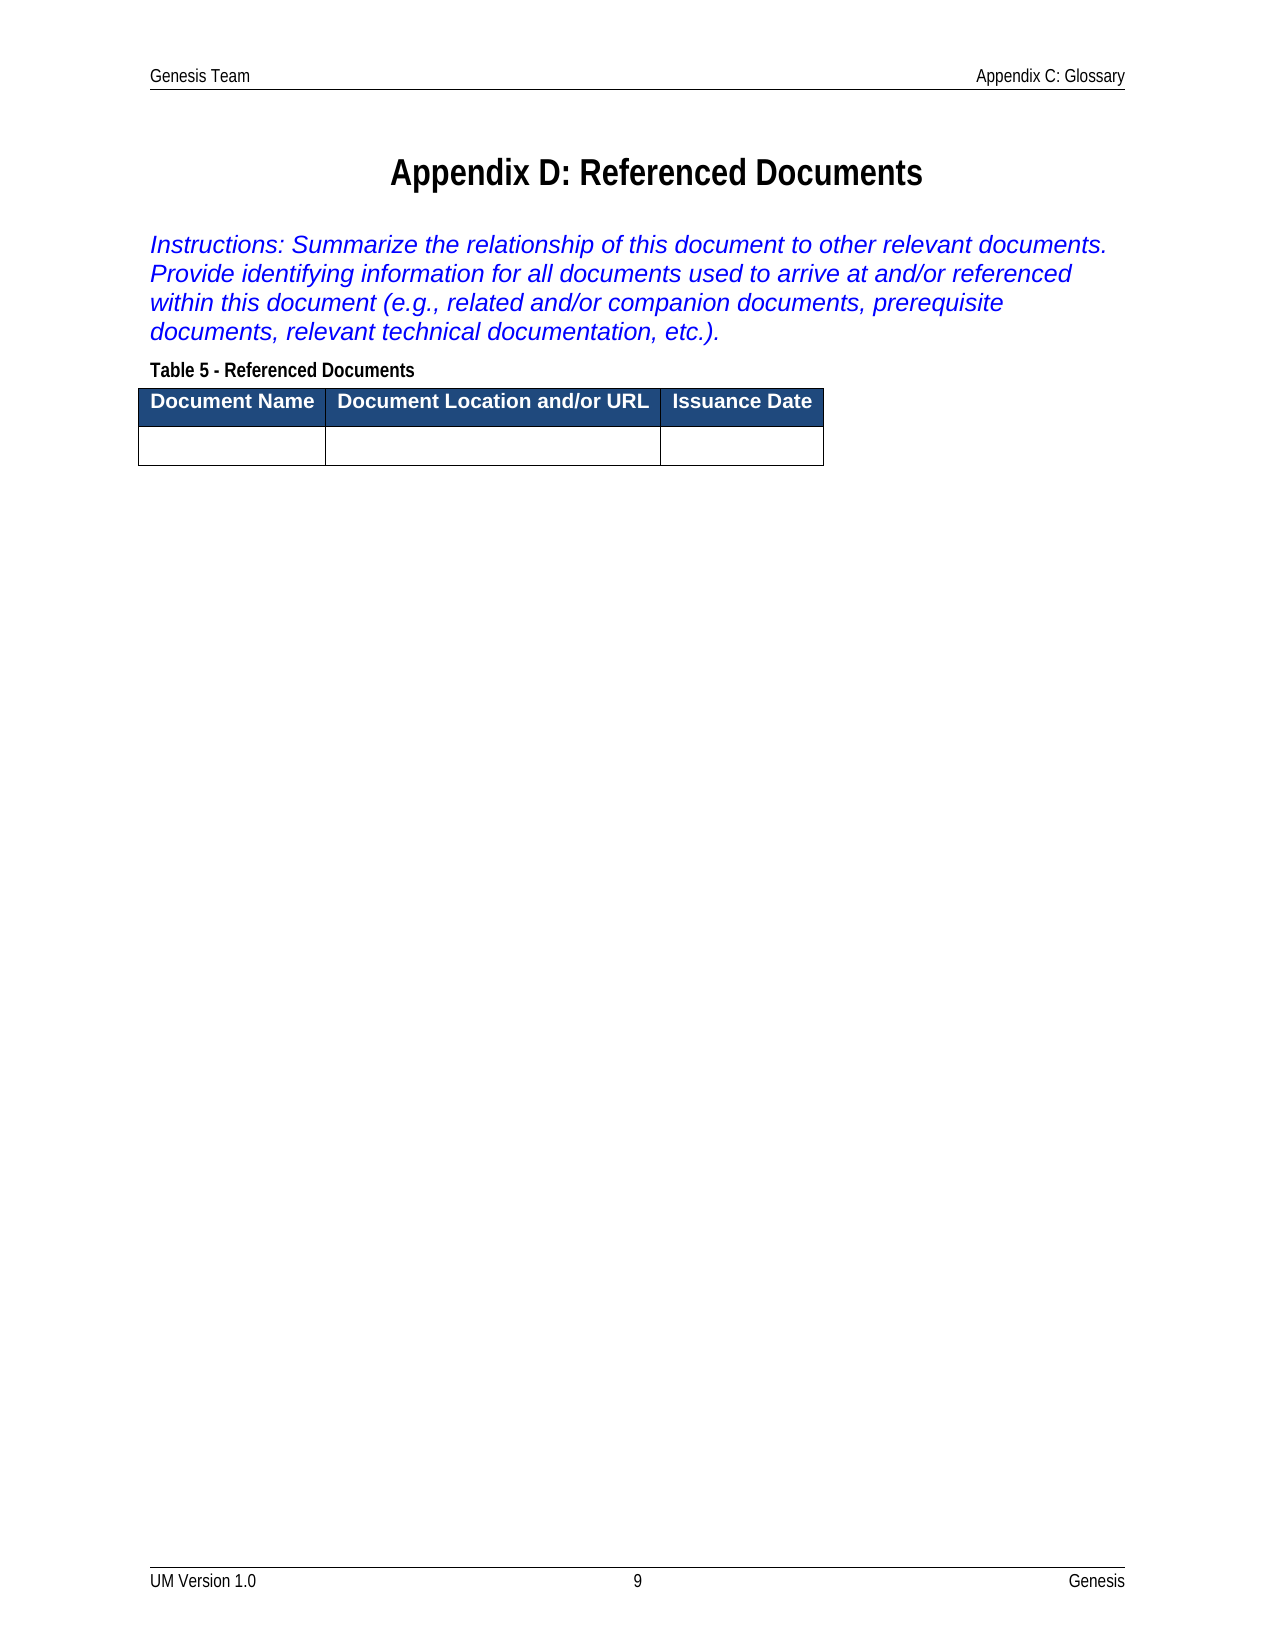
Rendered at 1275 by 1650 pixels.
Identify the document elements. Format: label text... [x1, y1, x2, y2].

table_cell [139, 427, 325, 465]
table_cell [326, 427, 660, 465]
table_header Issuance Date [661, 389, 823, 426]
table_header Document Name [139, 389, 325, 426]
subtitle Appendix D: Referenced Documents [187, 150, 1125, 193]
text Instructions: Summarize the relationship of this document to other relevant documents. Provide identifying information for all documents used to arrive at and/or referenced within this document (e.g., related and/or companion documents, prerequisite documents, relevant technical documentation, etc.). [150, 231, 1125, 346]
table_cell [661, 427, 823, 465]
text Table 5 - Referenced Documents [150, 358, 1125, 382]
table_header Document Location and/or URL [326, 389, 660, 426]
